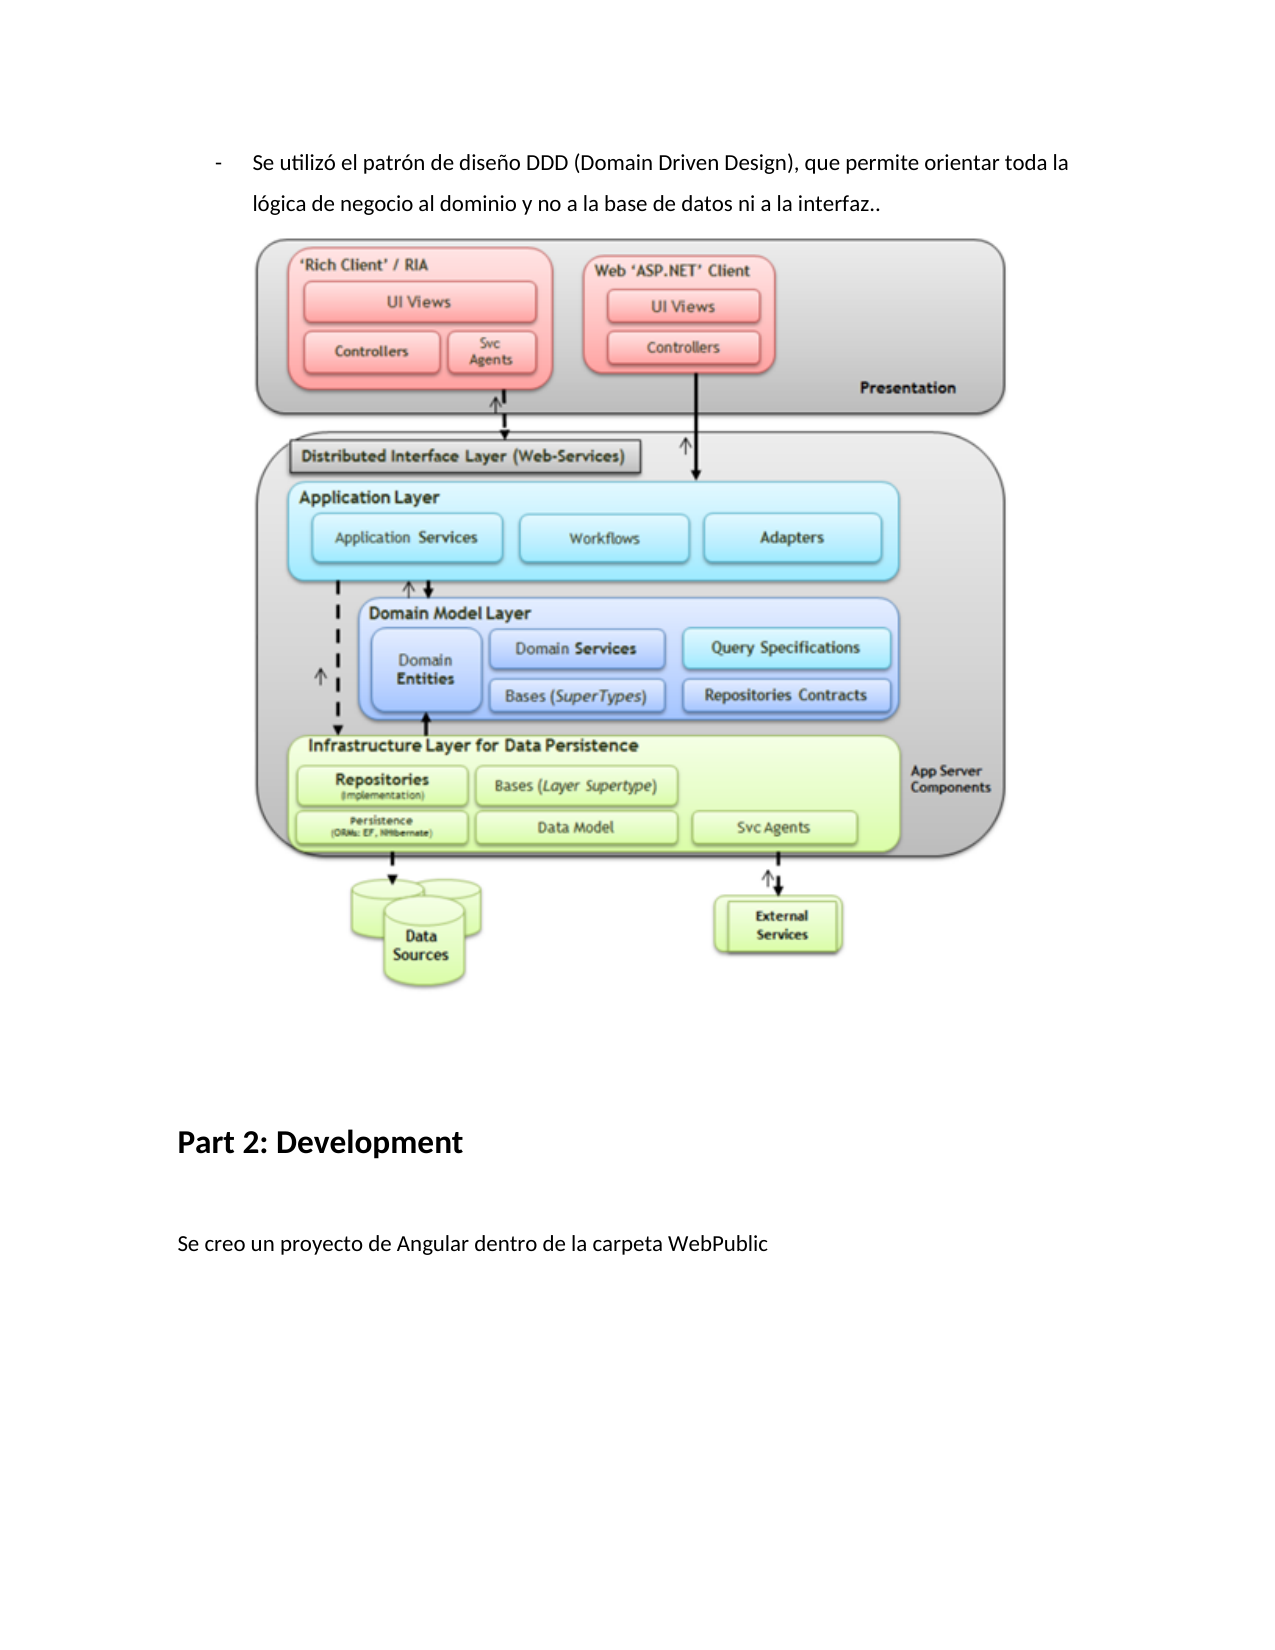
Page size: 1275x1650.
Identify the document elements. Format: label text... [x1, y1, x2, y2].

text Part 2: Development [177, 1122, 1098, 1162]
text Se creo un proyecto de Angular dentro de la carpeta WebPublic [177, 1229, 1098, 1257]
picture [252, 231, 1009, 998]
